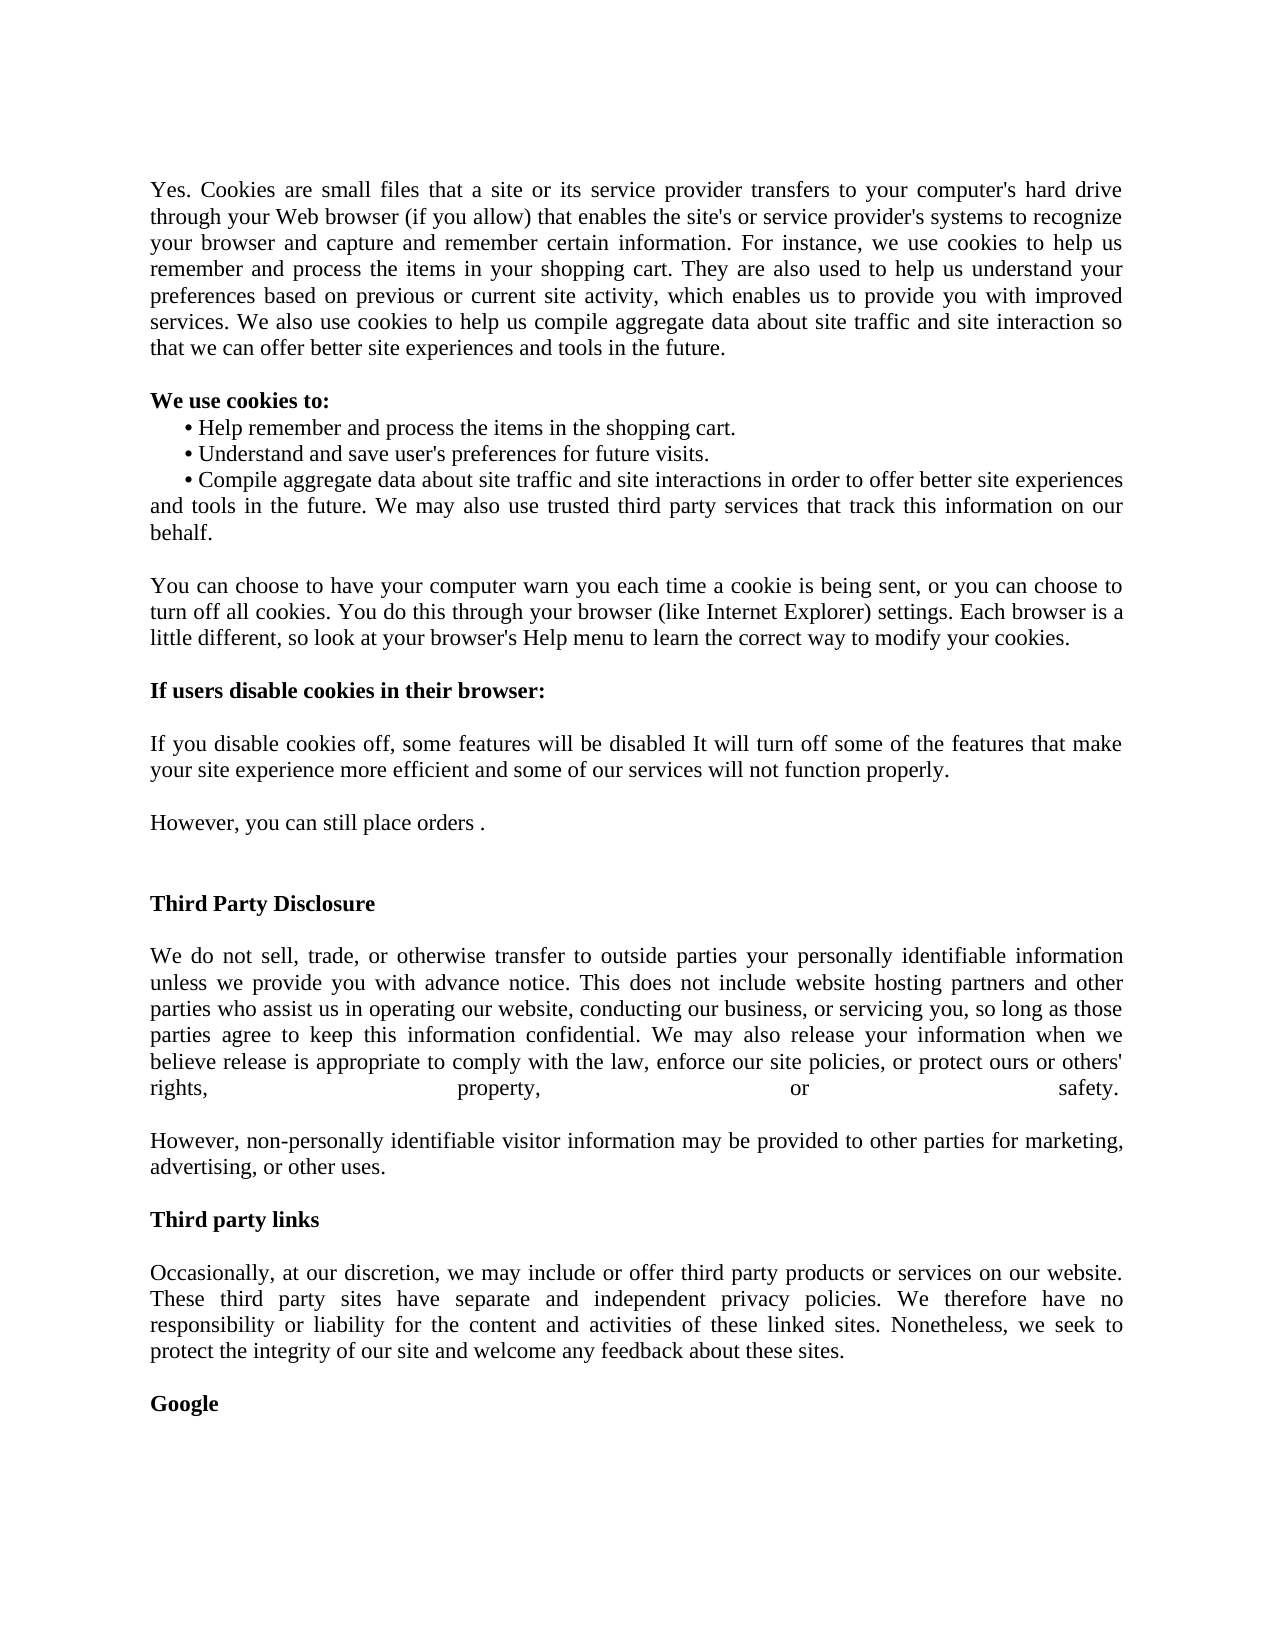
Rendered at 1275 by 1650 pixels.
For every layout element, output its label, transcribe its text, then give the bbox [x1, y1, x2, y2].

text Occasionally, at our discretion, we may include or offer third party products or services on our website. These third party sites have separate and independent privacy policies. We therefore have no responsibility or liability for the content and activities of these linked sites. Nonetheless, we seek to protect the integrity of our site and welcome any feedback about these sites. [150, 1258, 1125, 1364]
text Third Party Disclosure [150, 889, 1125, 916]
text If users disable cookies in their browser: [150, 651, 1125, 703]
text You can choose to have your computer warn you each time a cookie is being sent, or you can choose to turn off all cookies. You do this through your browser (like Internet Explorer) settings. Each browser is a little different, so look at your browser's Help menu to learn the correct way to modify your cookies. [150, 545, 1125, 651]
text Yes. Cookies are small files that a site or its service provider transfers to your computer's hard drive through your Web browser (if you allow) that enables the site's or service provider's systems to recognize your browser and capture and remember certain information. For instance, we use cookies to help us remember and process the items in your shopping cart. They are also used to help us understand your preferences based on previous or current site activity, which enables us to provide you with improved services. We also use cookies to help us compile aggregate data about site traffic and site interaction so that we can offer better site experiences and tools in the future. [150, 176, 1125, 361]
text If you disable cookies off, some features will be disabled It will turn off some of the features that make your site experience more efficient and some of our services will not function properly. [150, 730, 1125, 782]
text Third party links [150, 1206, 1125, 1232]
text • Understand and save user's preferences for future visits. [150, 440, 1125, 466]
text We use cookies to: [150, 361, 1125, 413]
text • Compile aggregate data about site traffic and site interactions in order to offer better site experiences and tools in the future. We may also use trusted third party services that track this information on our behalf. [150, 466, 1125, 545]
text However, you can still place orders . [150, 809, 1125, 835]
text Google [150, 1390, 1125, 1417]
text • Help remember and process the items in the shopping cart. [150, 413, 1125, 440]
text We do not sell, trade, or otherwise transfer to outside parties your personally identifiable information unless we provide you with advance notice. This does not include website hosting partners and other parties who assist us in operating our website, conducting our business, or servicing you, so long as those parties agree to keep this information confidential. We may also release your information when we believe release is appropriate to comply with the law, enforce our site policies, or protect ours or others' rights, property, or safety. However, non-personally identifiable visitor information may be provided to other parties for marketing, advertising, or other uses. [150, 942, 1125, 1179]
